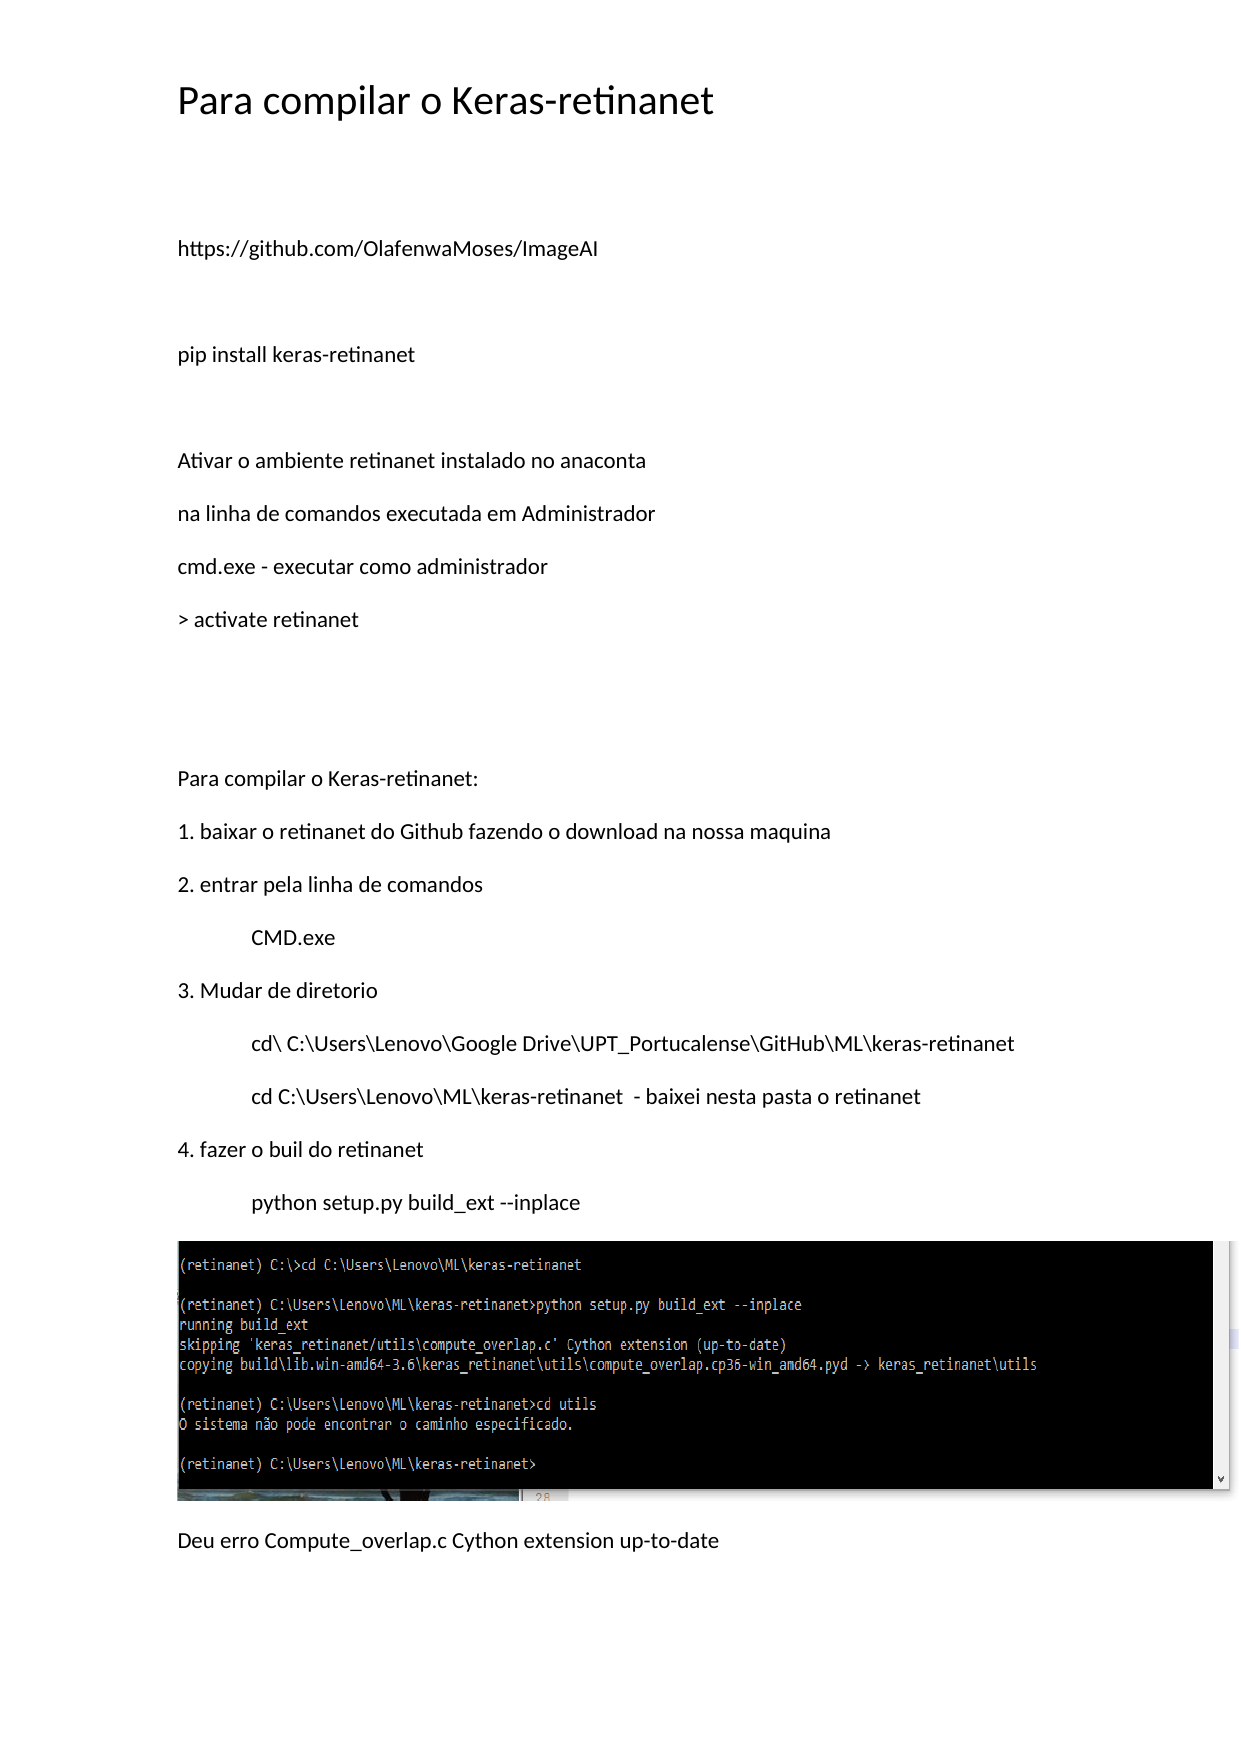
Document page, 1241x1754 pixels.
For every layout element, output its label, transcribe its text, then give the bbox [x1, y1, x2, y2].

text > activate retinanet [177, 605, 1063, 633]
text Deu erro Compute_overlap.c Cython extension up-to-date [177, 1526, 1063, 1554]
picture [177, 1241, 1239, 1501]
text cd\ C:\Users\Lenovo\Google Drive\UPT_Portucalense\GitHub\ML\keras-retinanet [177, 1029, 1063, 1057]
text pip install keras-retinanet [177, 340, 1063, 368]
text 4. fazer o buil do retinanet [177, 1135, 1063, 1163]
text Ativar o ambiente retinanet instalado no anaconta [177, 446, 1063, 474]
text 3. Mudar de diretorio [177, 976, 1063, 1004]
text Para compilar o Keras-retinanet: [177, 764, 1063, 792]
text 1. baixar o retinanet do Github fazendo o download na nossa maquina [177, 817, 1063, 845]
text 2. entrar pela linha de comandos [177, 870, 1063, 898]
text CMD.exe [177, 923, 1063, 951]
text cd C:\Users\Lenovo\ML\keras-retinanet - baixei nesta pasta o retinanet [177, 1082, 1063, 1110]
text python setup.py build_ext --inplace [177, 1188, 1063, 1216]
text https://github.com/OlafenwaMoses/ImageAI [177, 234, 1063, 262]
text cmd.exe - executar como administrador [177, 552, 1063, 580]
text na linha de comandos executada em Administrador [177, 499, 1063, 527]
